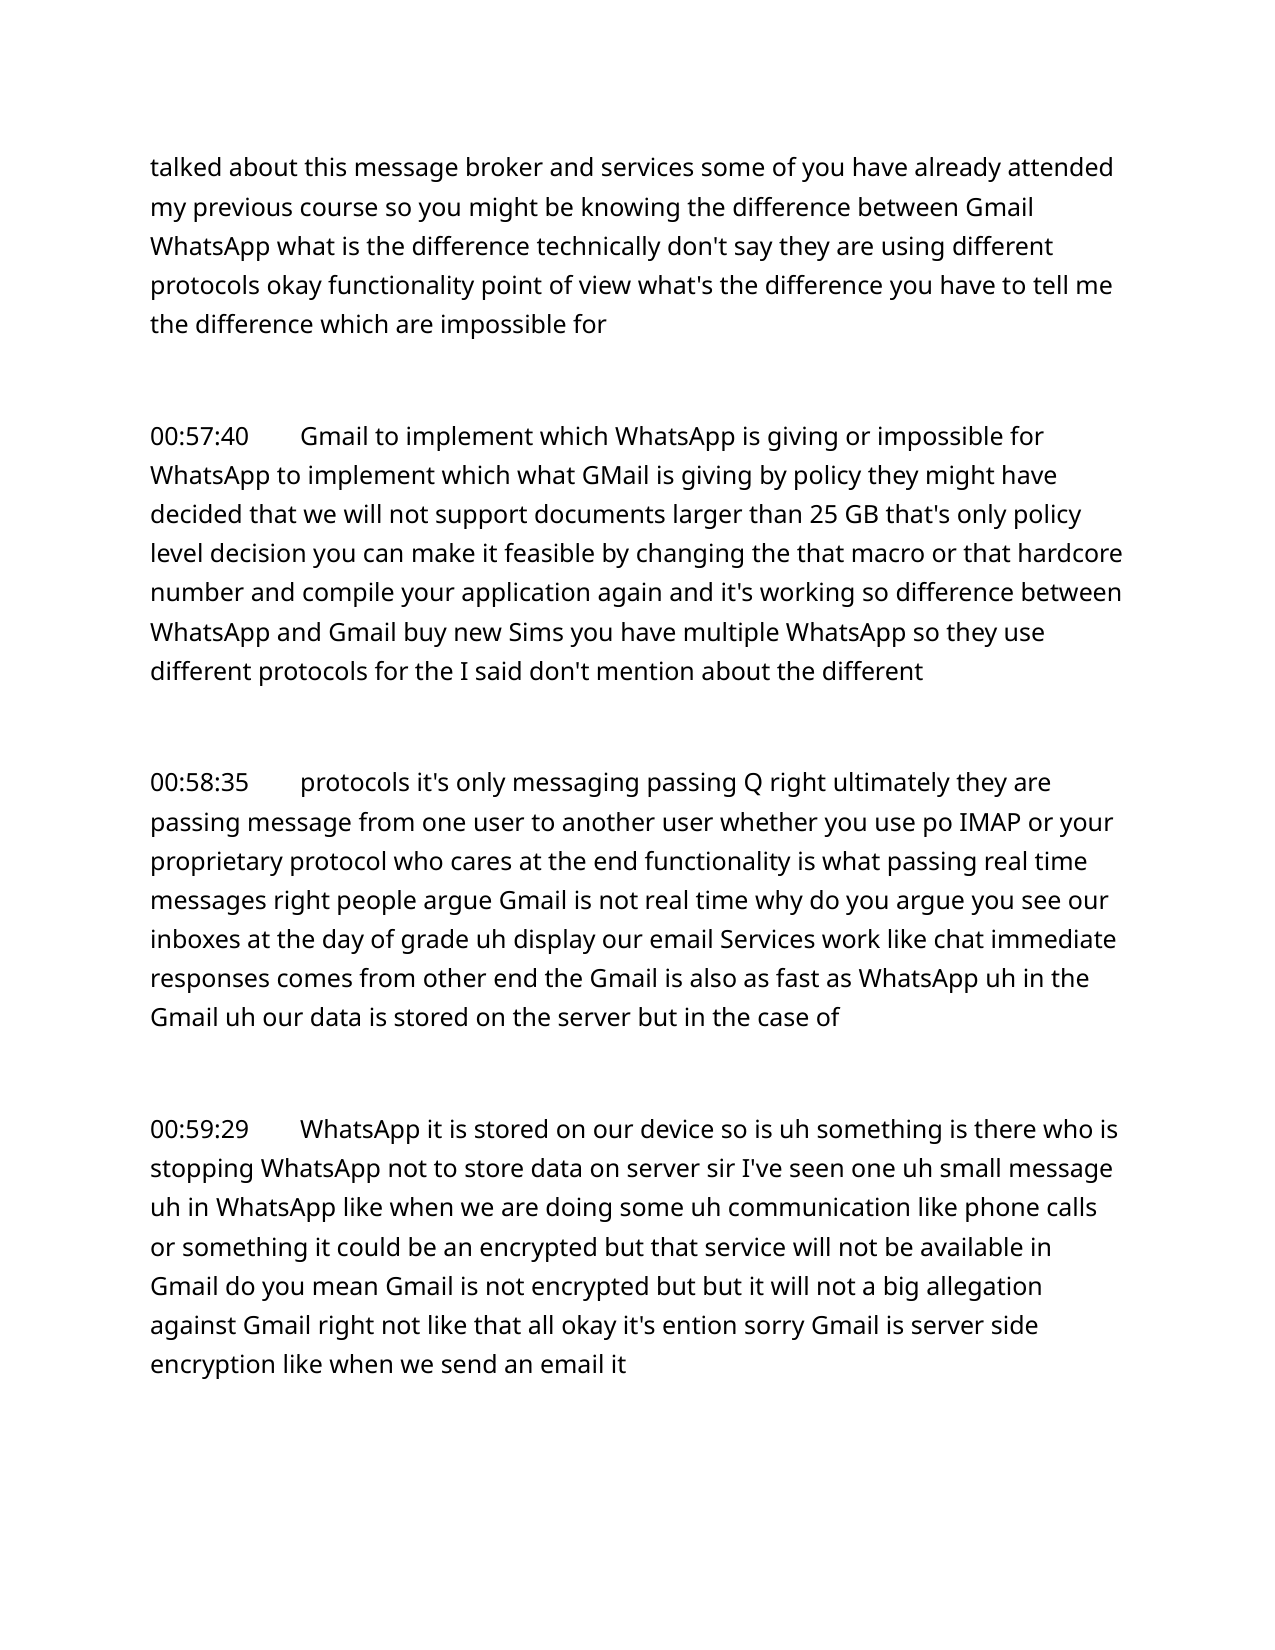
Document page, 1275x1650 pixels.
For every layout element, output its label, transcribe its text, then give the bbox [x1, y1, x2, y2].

text 00:57:40 Gmail to implement which WhatsApp is giving or impossible for WhatsApp to implement which what GMail is giving by policy they might have decided that we will not support documents larger than 25 GB that's only policy level decision you can make it feasible by changing the that macro or that hardcore number and compile your application again and it's working so difference between WhatsApp and Gmail buy new Sims you have multiple WhatsApp so they use different protocols for the I said don't mention about the different [150, 418, 1125, 687]
text 00:58:35 protocols it's only messaging passing Q right ultimately they are passing message from one user to another user whether you use po IMAP or your proprietary protocol who cares at the end functionality is what passing real time messages right people argue Gmail is not real time why do you argue you see our inboxes at the day of grade uh display our email Services work like chat immediate responses comes from other end the Gmail is also as fast as WhatsApp uh in the Gmail uh our data is stored on the server but in the case of [150, 765, 1125, 1034]
text 00:59:29 WhatsApp it is stored on our device so is uh something is there who is stopping WhatsApp not to store data on server sir I've seen one uh small message uh in WhatsApp like when we are doing some uh communication like phone calls or something it could be an encrypted but that service will not be available in Gmail do you mean Gmail is not encrypted but but it will not a big allegation against Gmail right not like that all okay it's ention sorry Gmail is server side encryption like when we send an email it [150, 1112, 1125, 1381]
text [150, 150, 1125, 341]
